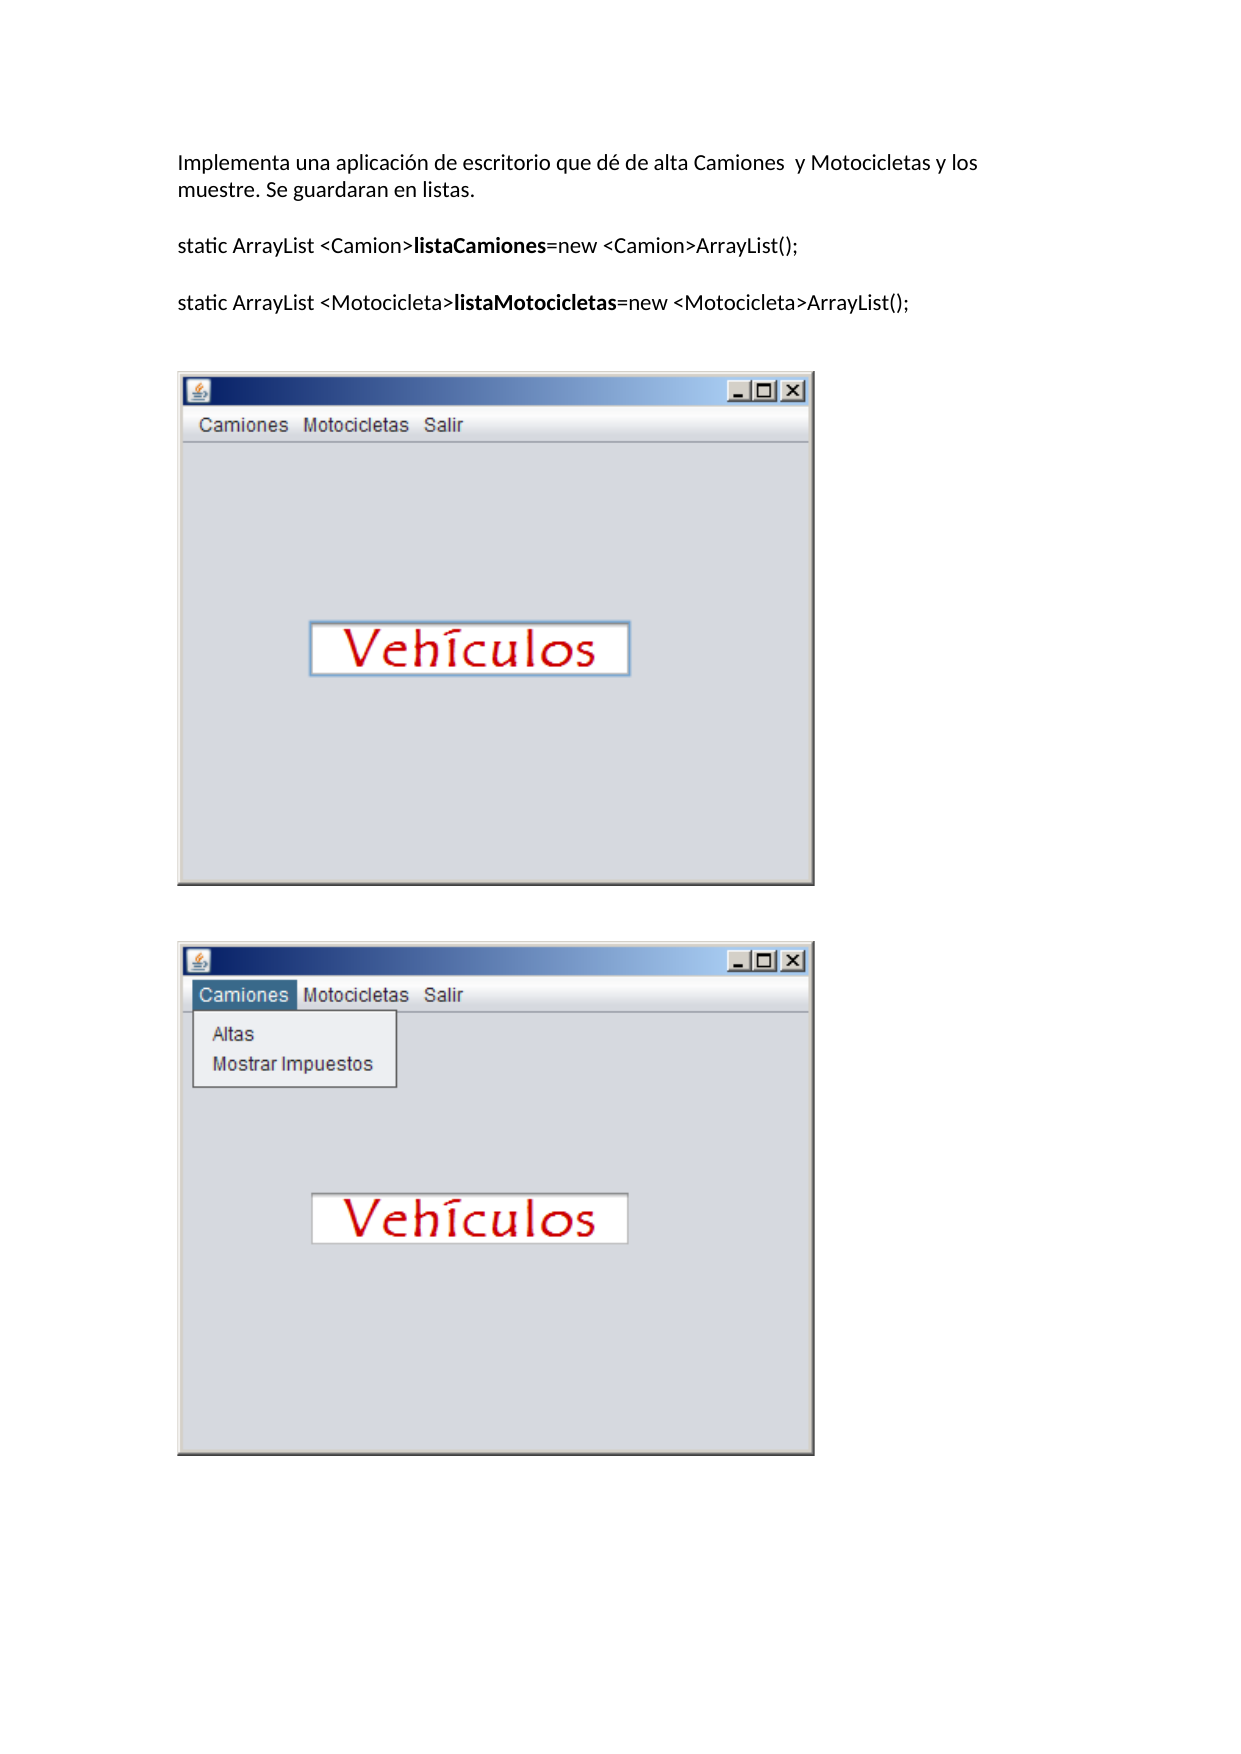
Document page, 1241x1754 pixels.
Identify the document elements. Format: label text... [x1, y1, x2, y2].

text static ArrayList <Motocicleta>listaMotocicletas=new <Motocicleta>ArrayList(); [177, 288, 1063, 316]
picture [177, 371, 815, 886]
picture [177, 941, 815, 1456]
text static ArrayList <Camion>listaCamiones=new <Camion>ArrayList(); [177, 232, 1063, 260]
text Implementa una aplicación de escritorio que dé de alta Camiones y Motocicletas y los muestre. Se guardaran en listas. [177, 148, 1063, 204]
